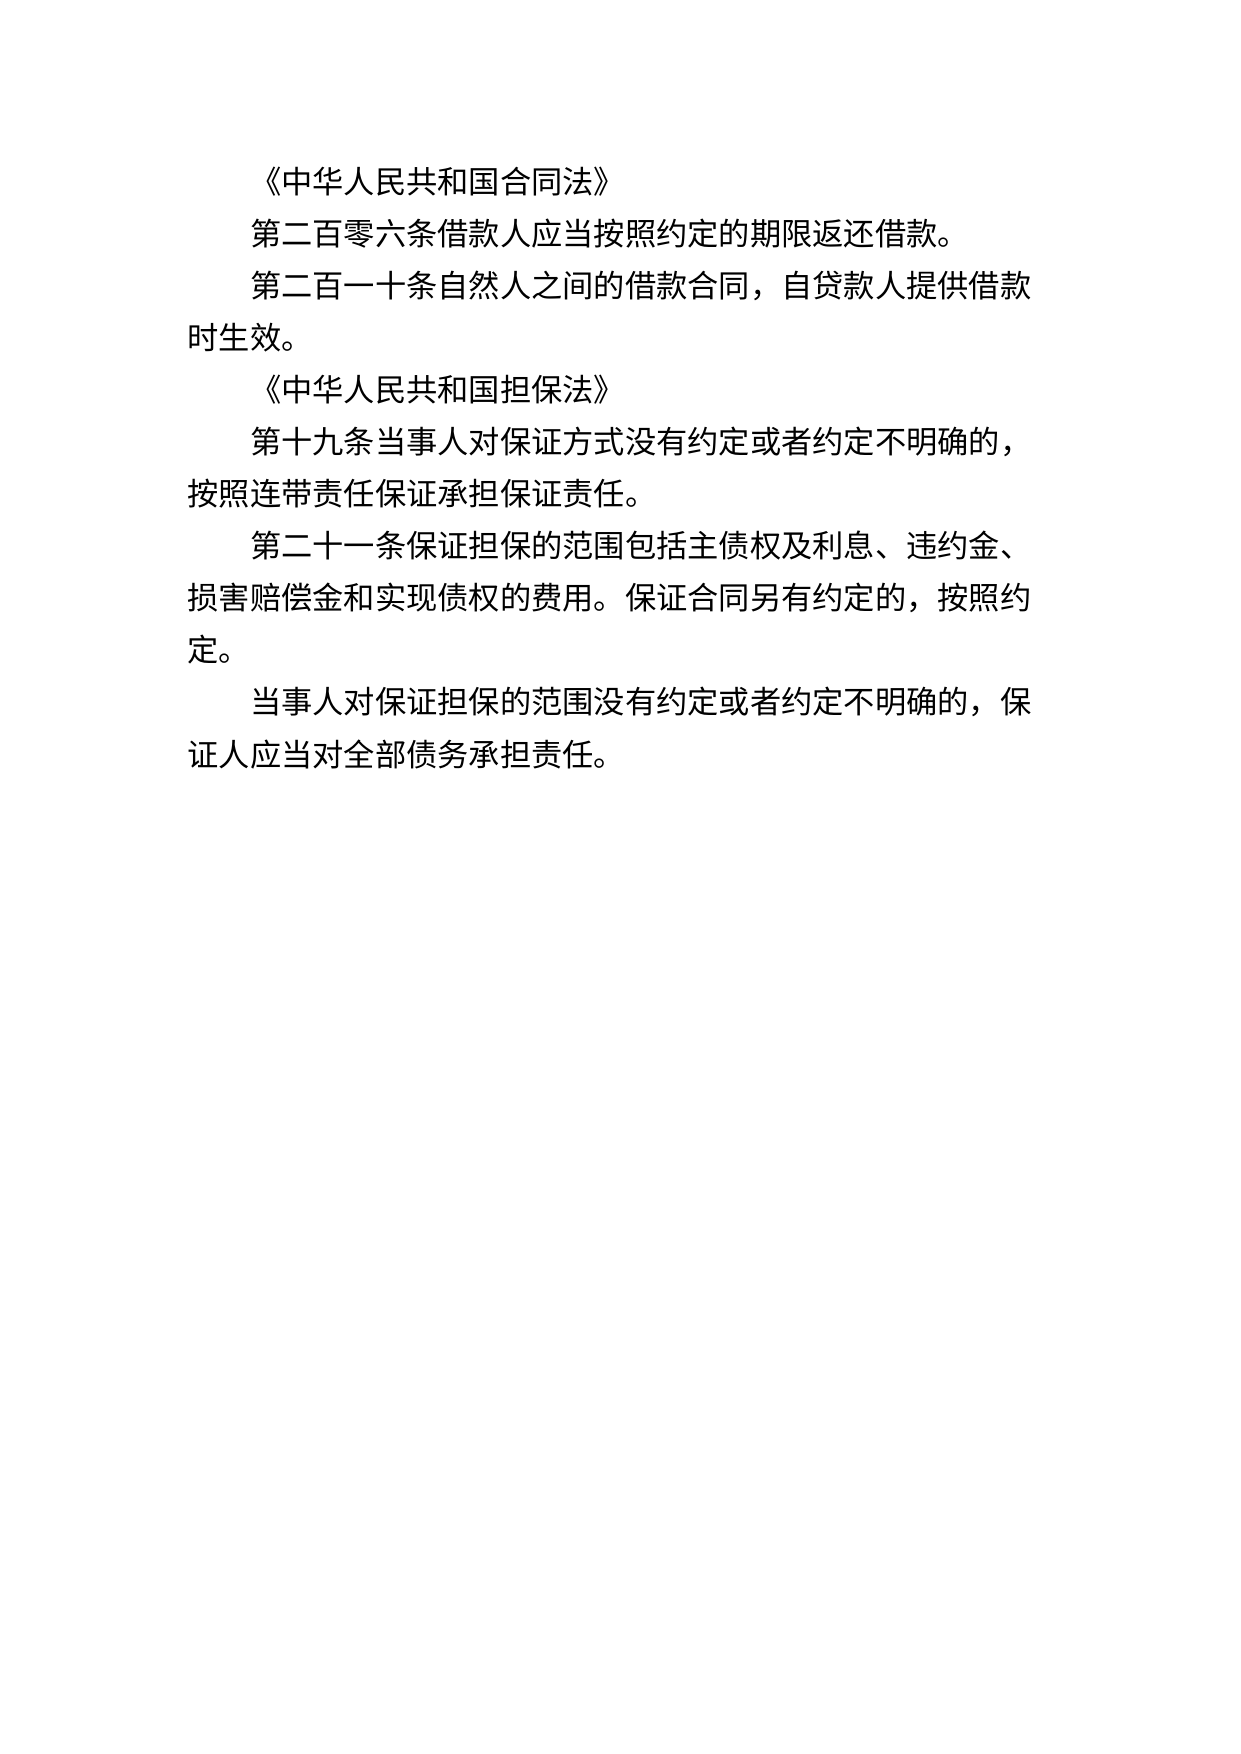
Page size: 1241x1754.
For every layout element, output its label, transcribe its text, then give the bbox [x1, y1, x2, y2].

text 第二十一条保证担保的范围包括主债权及利息、违约金、损害赔偿金和实现债权的费用。保证合同另有约定的，按照约定。 [187, 514, 1053, 671]
text 第二百一十条自然人之间的借款合同，自贷款人提供借款时生效。 [187, 254, 1053, 358]
text 《中华人民共和国合同法》 [187, 150, 1053, 202]
text 第十九条当事人对保证方式没有约定或者约定不明确的，按照连带责任保证承担保证责任。 [187, 410, 1053, 514]
text 第二百零六条借款人应当按照约定的期限返还借款。 [187, 202, 1053, 254]
text 《中华人民共和国担保法》 [187, 358, 1053, 410]
text 当事人对保证担保的范围没有约定或者约定不明确的，保证人应当对全部债务承担责任。 [187, 671, 1053, 775]
